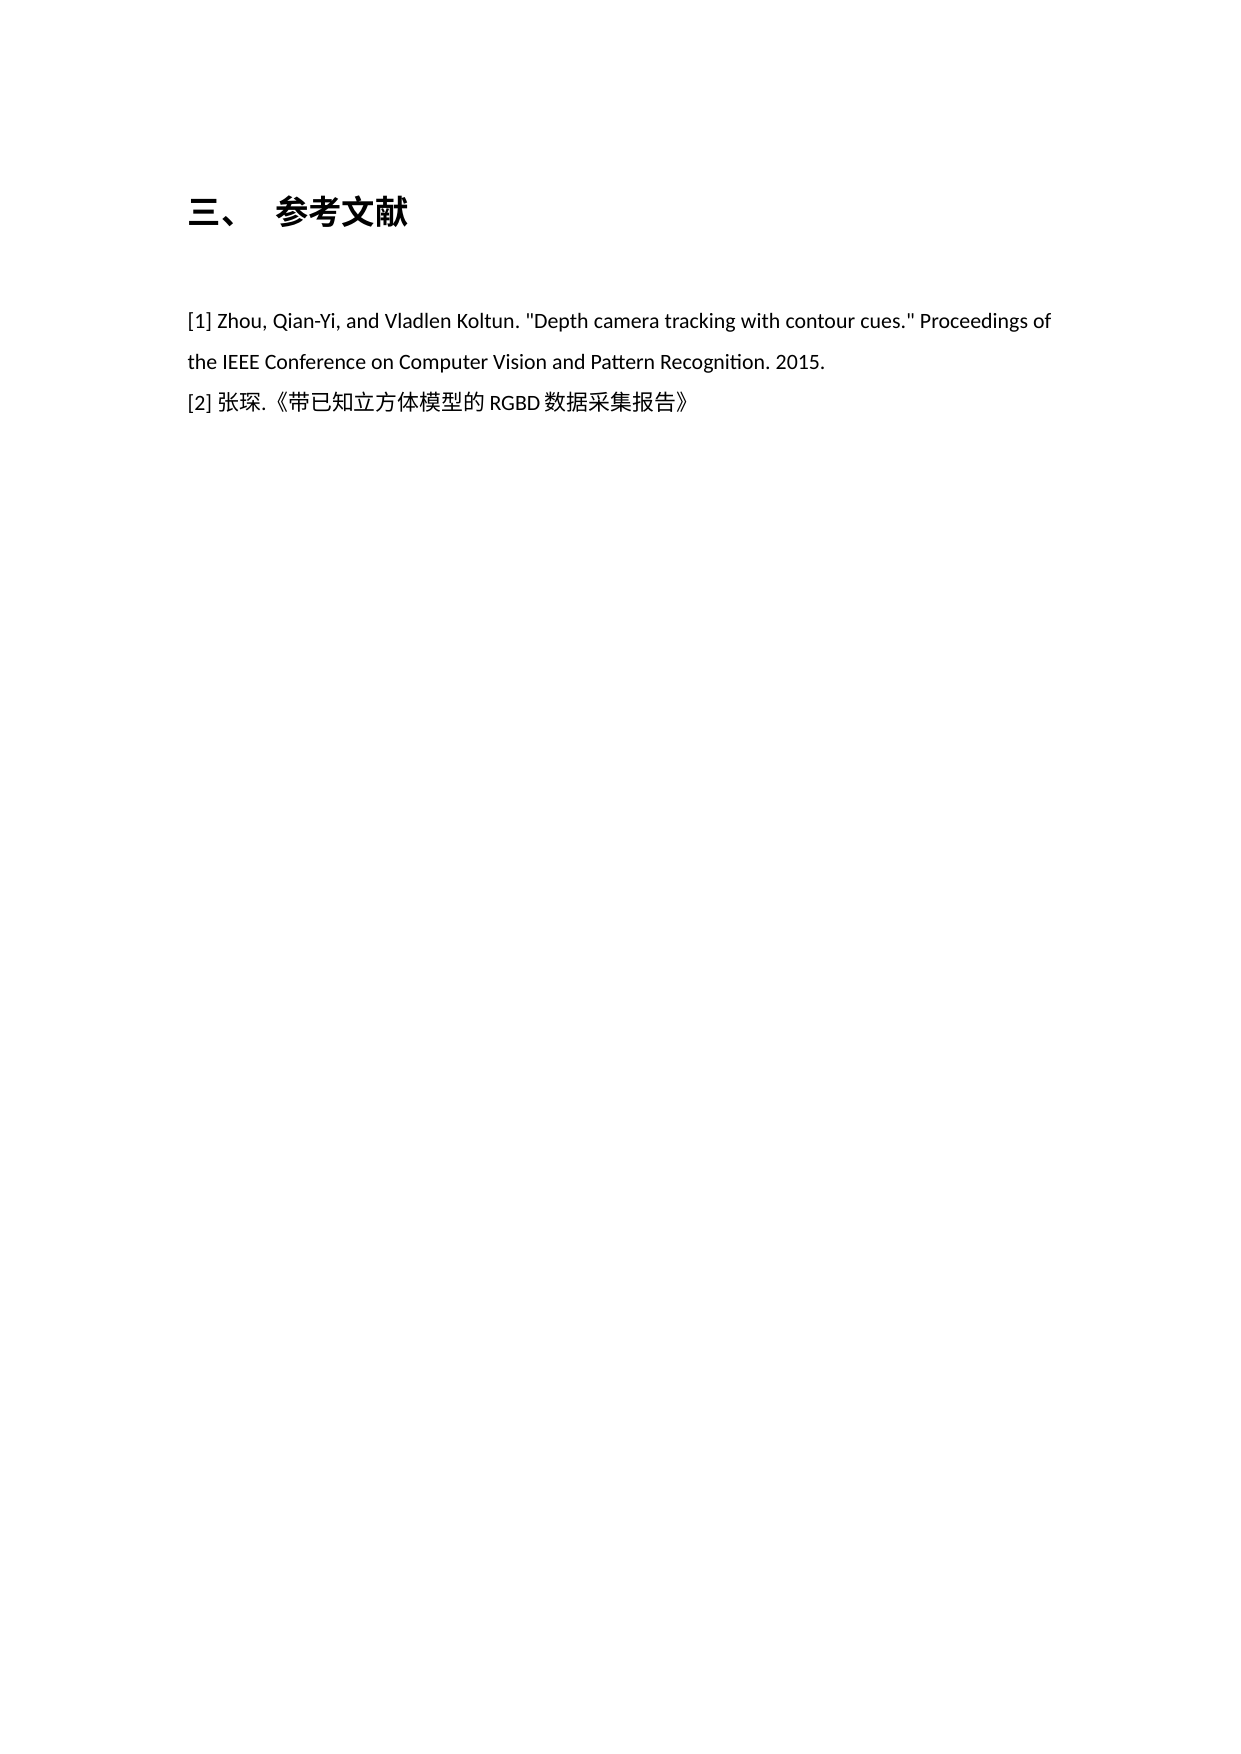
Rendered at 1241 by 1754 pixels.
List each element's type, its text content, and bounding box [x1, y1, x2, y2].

text [2] 张琛.《带已知立方体模型的RGBD数据采集报告》 [187, 384, 1053, 417]
subtitle 参考文献 [187, 177, 1053, 242]
text [1] Zhou, Qian-Yi, and Vladlen Koltun. "Depth camera tracking with contour cues." Proceedings of the IEEE Conference on Computer Vision and Pattern Recognition. 2015. [187, 304, 1053, 377]
